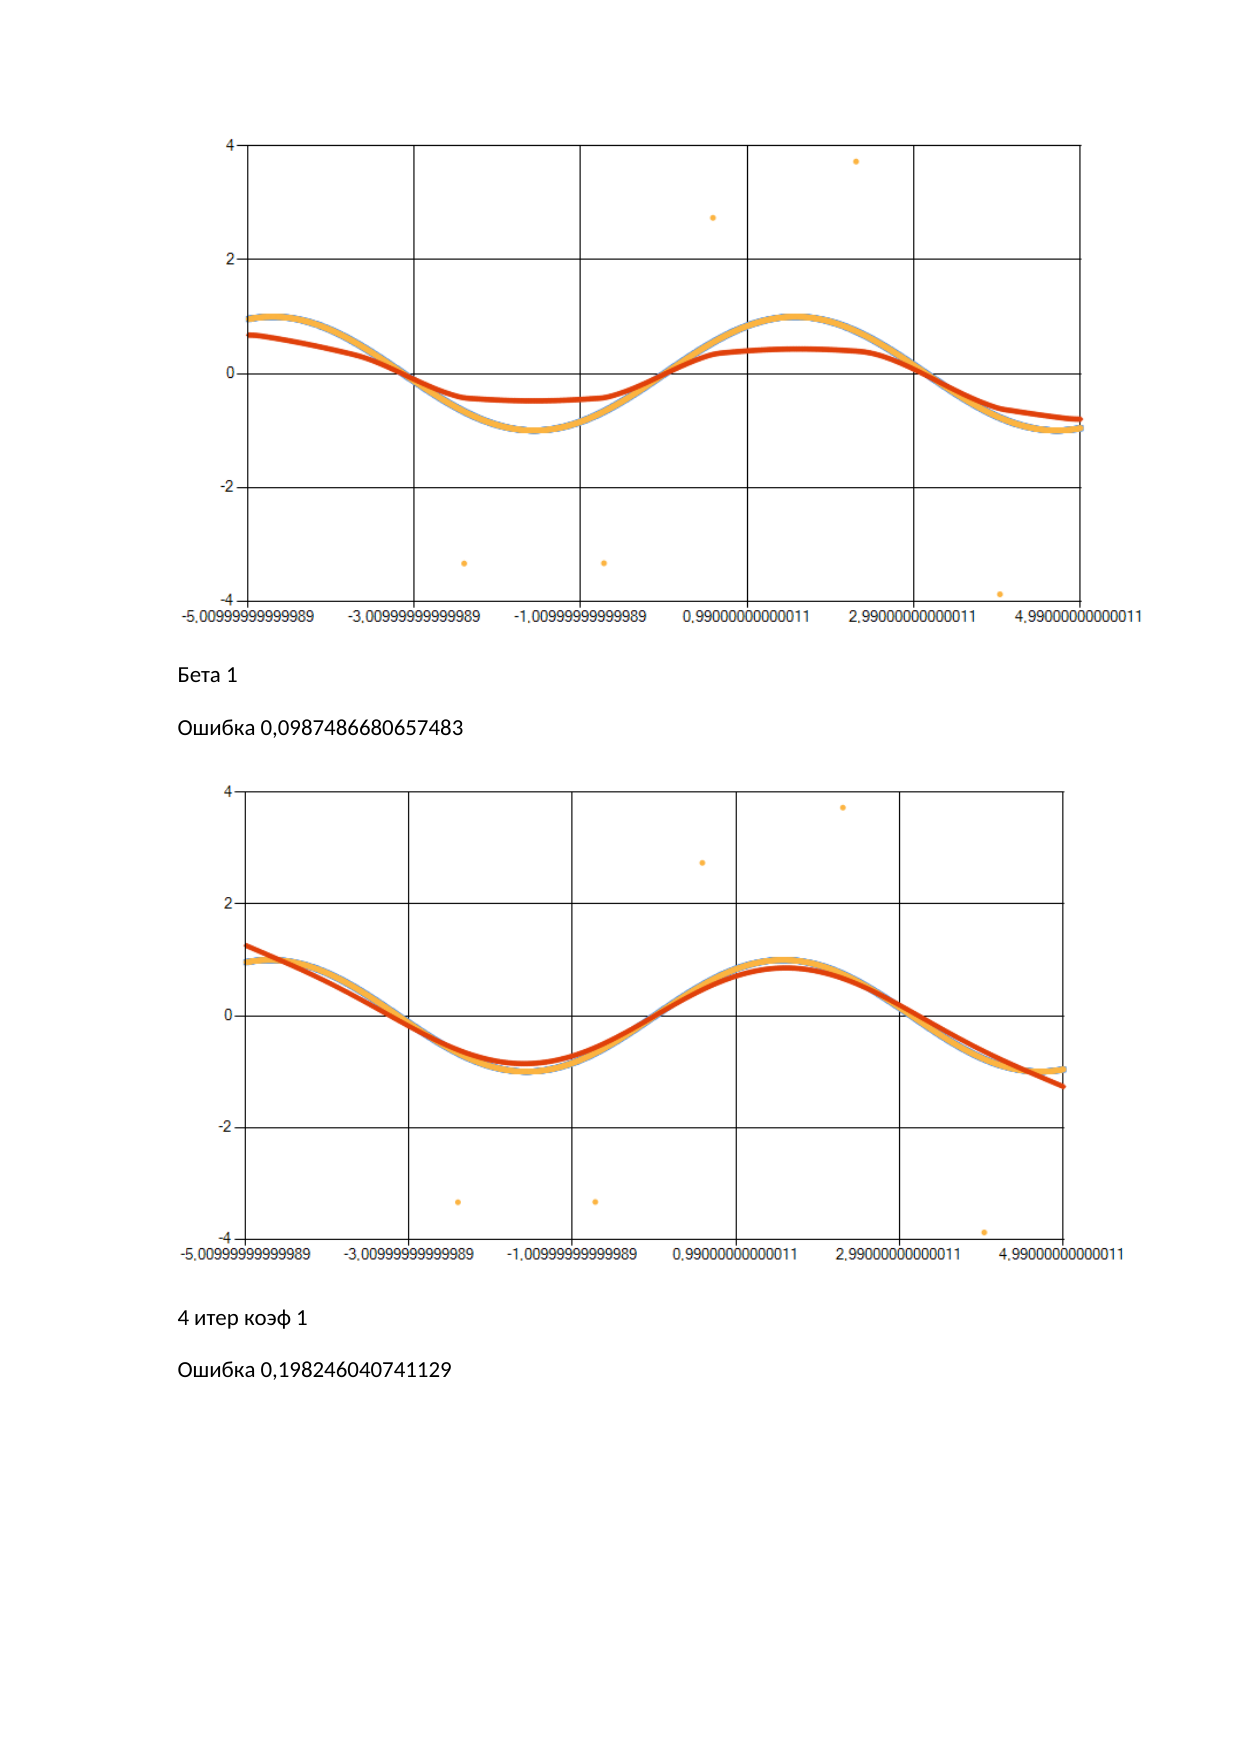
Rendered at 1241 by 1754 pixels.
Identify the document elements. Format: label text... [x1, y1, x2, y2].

text 4 итер коэф 1 [177, 1303, 1152, 1331]
text Бета 1 [177, 660, 1152, 688]
picture [177, 118, 1152, 636]
text Ошибка 0,0987486680657483 [177, 713, 1152, 741]
text Ошибка 0,198246040741129 [177, 1356, 1152, 1384]
picture [177, 766, 1152, 1278]
